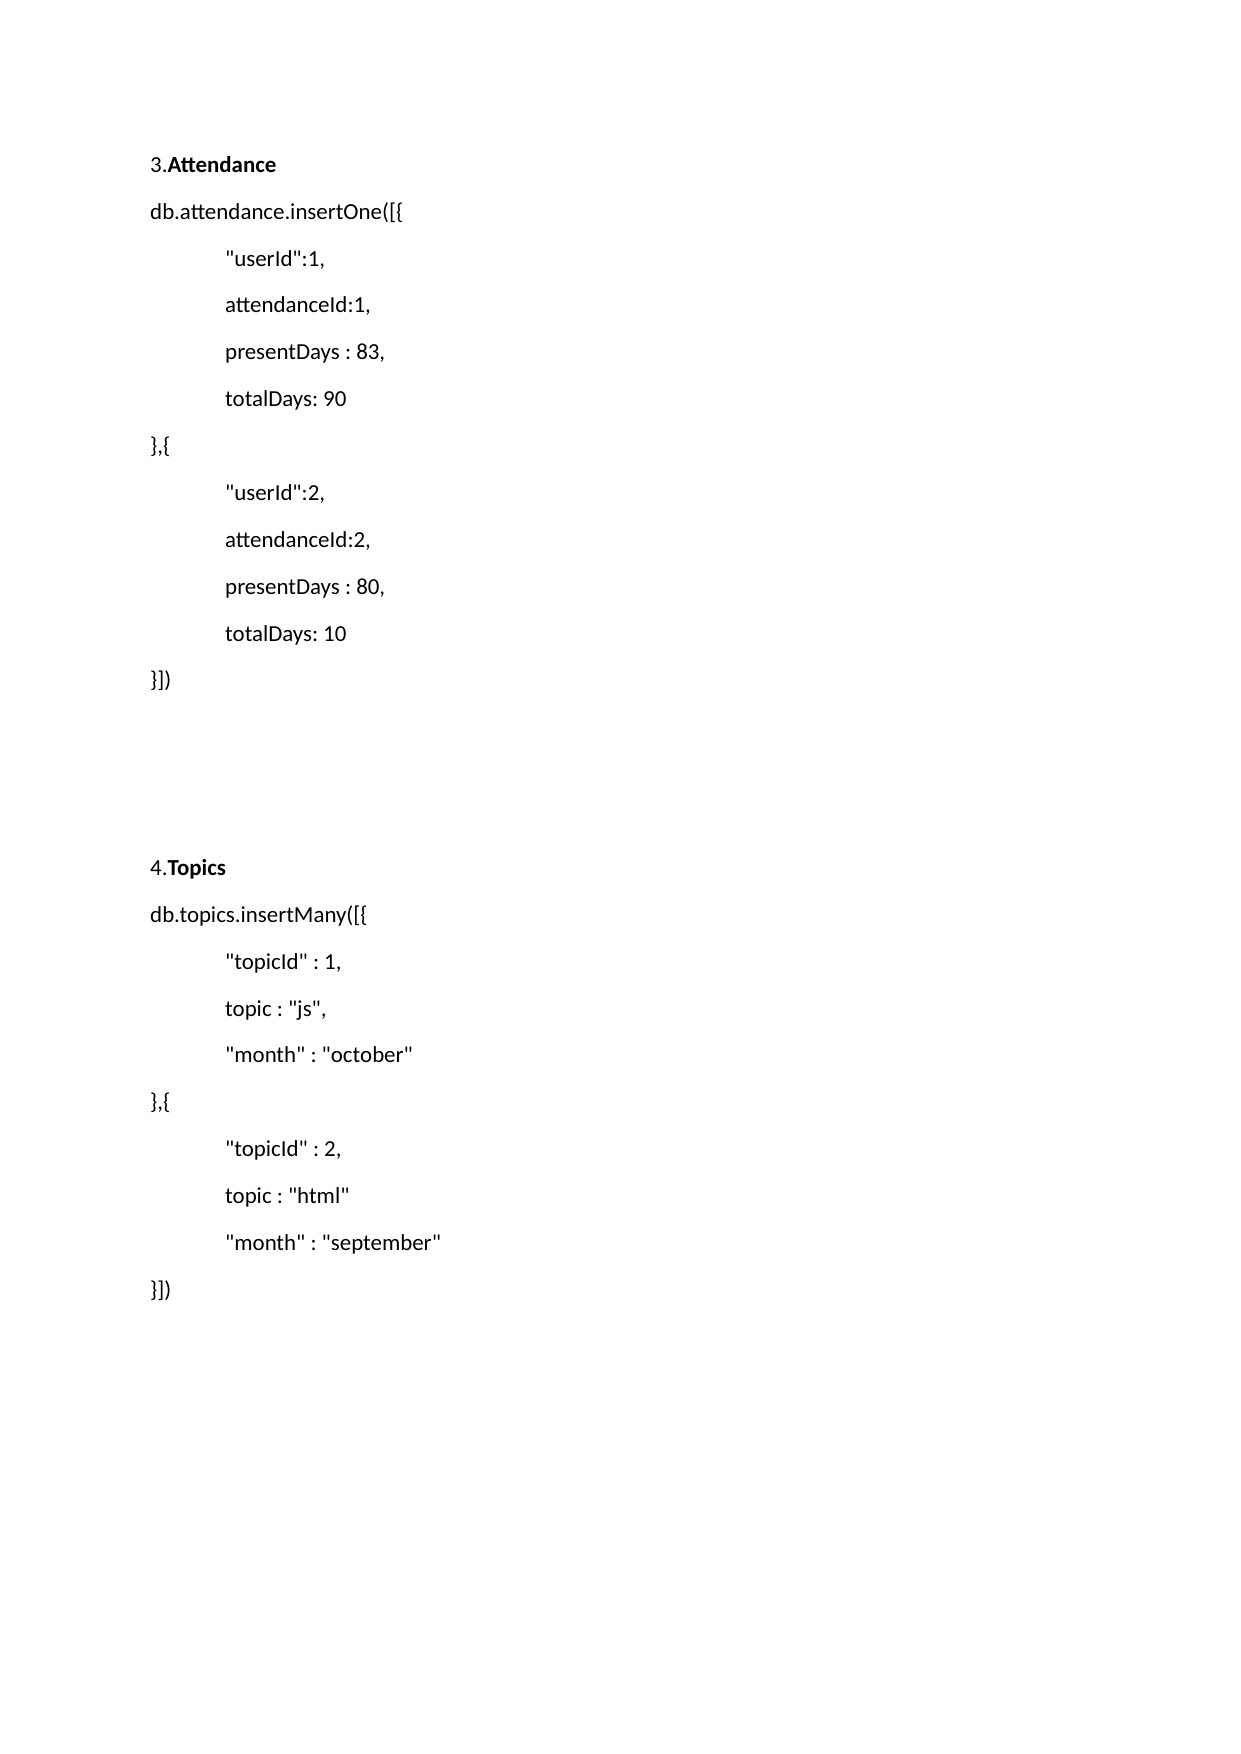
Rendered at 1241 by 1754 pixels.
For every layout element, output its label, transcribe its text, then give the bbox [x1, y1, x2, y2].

text presentDays : 80, [150, 572, 1090, 600]
text totalDays: 90 [150, 384, 1090, 412]
text "userId":1, [150, 244, 1090, 272]
text 3.Attendance [150, 150, 1090, 178]
text attendanceId:2, [150, 525, 1090, 553]
text db.topics.insertMany([{ [150, 900, 1090, 928]
text topic : "js", [150, 994, 1090, 1022]
text }]) [150, 1275, 1090, 1303]
text 4.Topics [150, 853, 1090, 881]
text }]) [150, 666, 1090, 694]
text topic : "html" [150, 1181, 1090, 1209]
text },{ [150, 1087, 1090, 1116]
text "topicId" : 1, [150, 947, 1090, 975]
text "month" : "october" [150, 1041, 1090, 1069]
text },{ [150, 431, 1090, 459]
text attendanceId:1, [150, 291, 1090, 319]
text "month" : "september" [150, 1228, 1090, 1256]
text "userId":2, [150, 478, 1090, 506]
text db.attendance.insertOne([{ [150, 197, 1090, 225]
text "topicId" : 2, [150, 1134, 1090, 1162]
text presentDays : 83, [150, 337, 1090, 366]
text totalDays: 10 [150, 619, 1090, 647]
